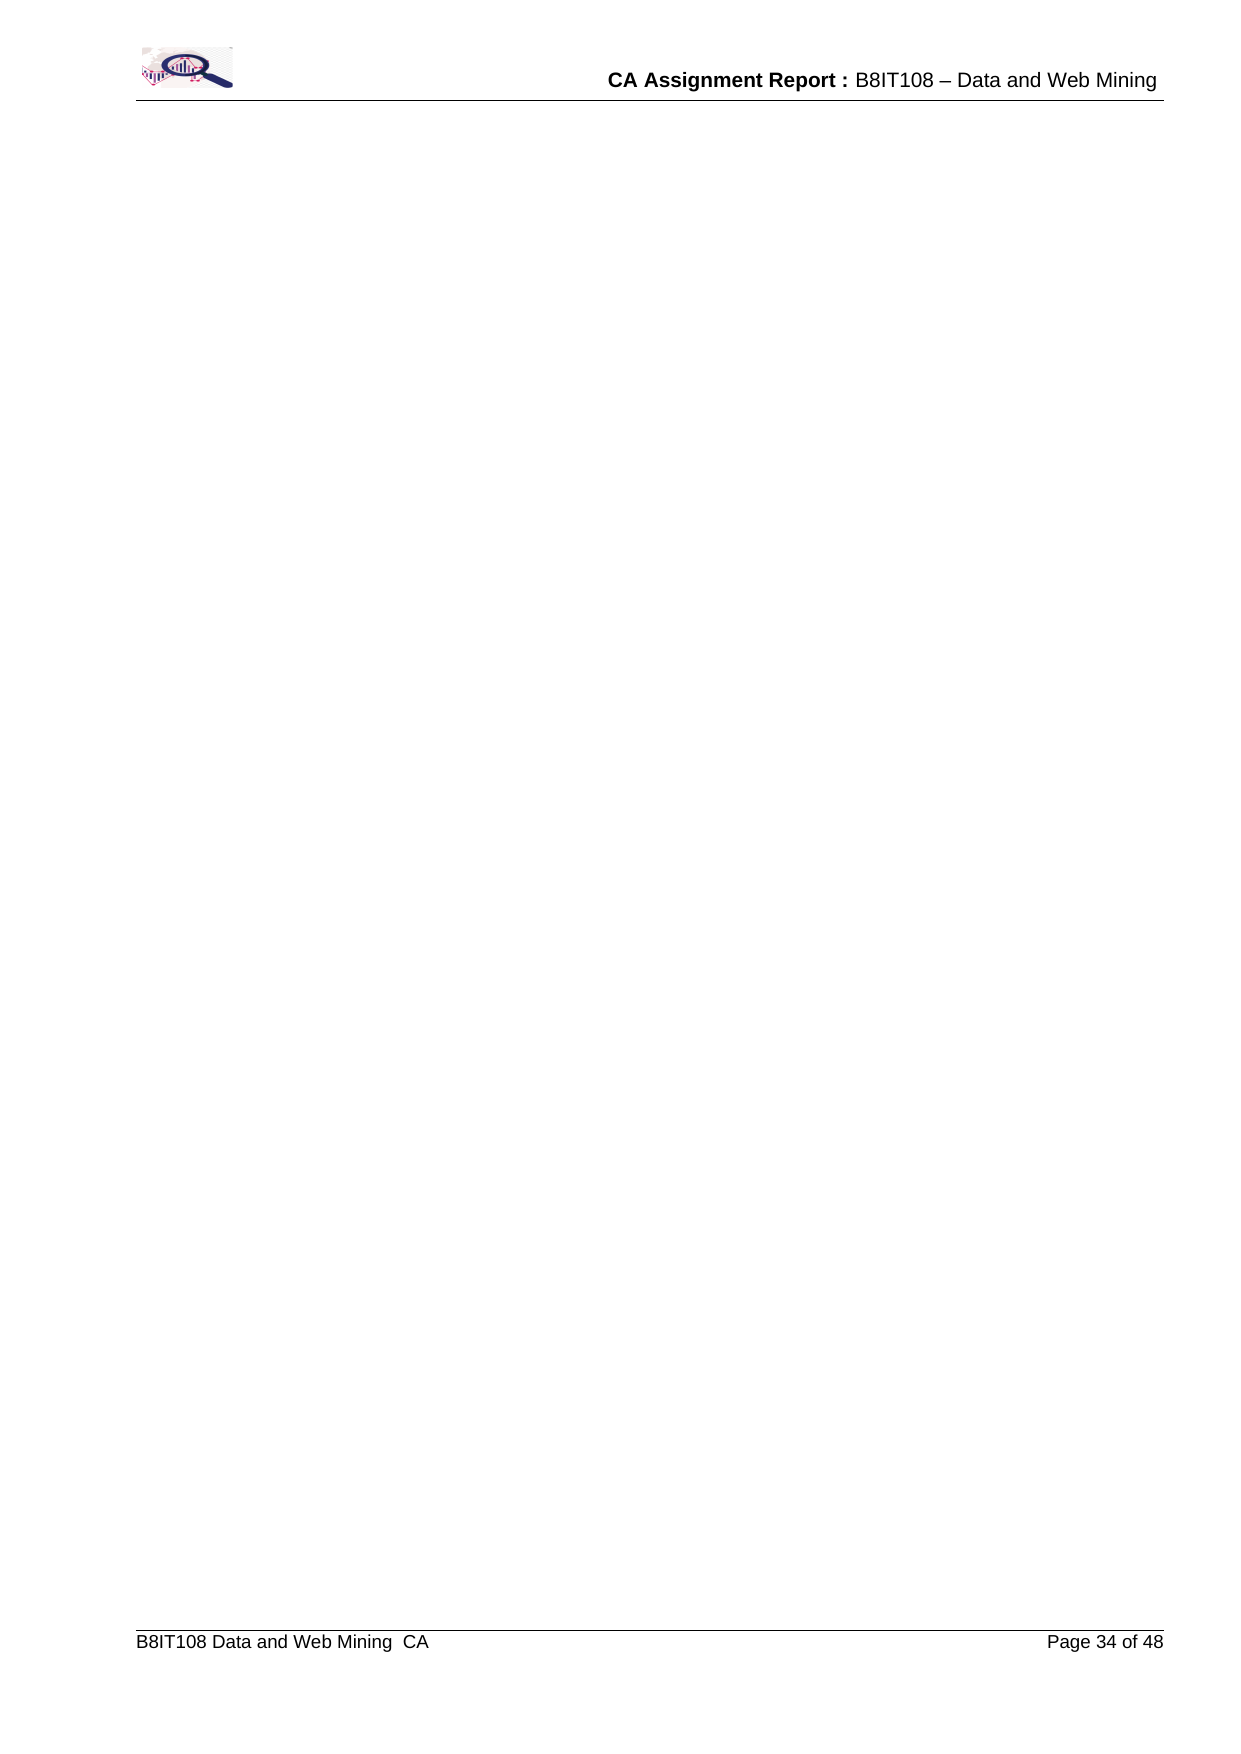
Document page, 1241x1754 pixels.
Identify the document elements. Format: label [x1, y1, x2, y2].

picture [142, 47, 233, 88]
